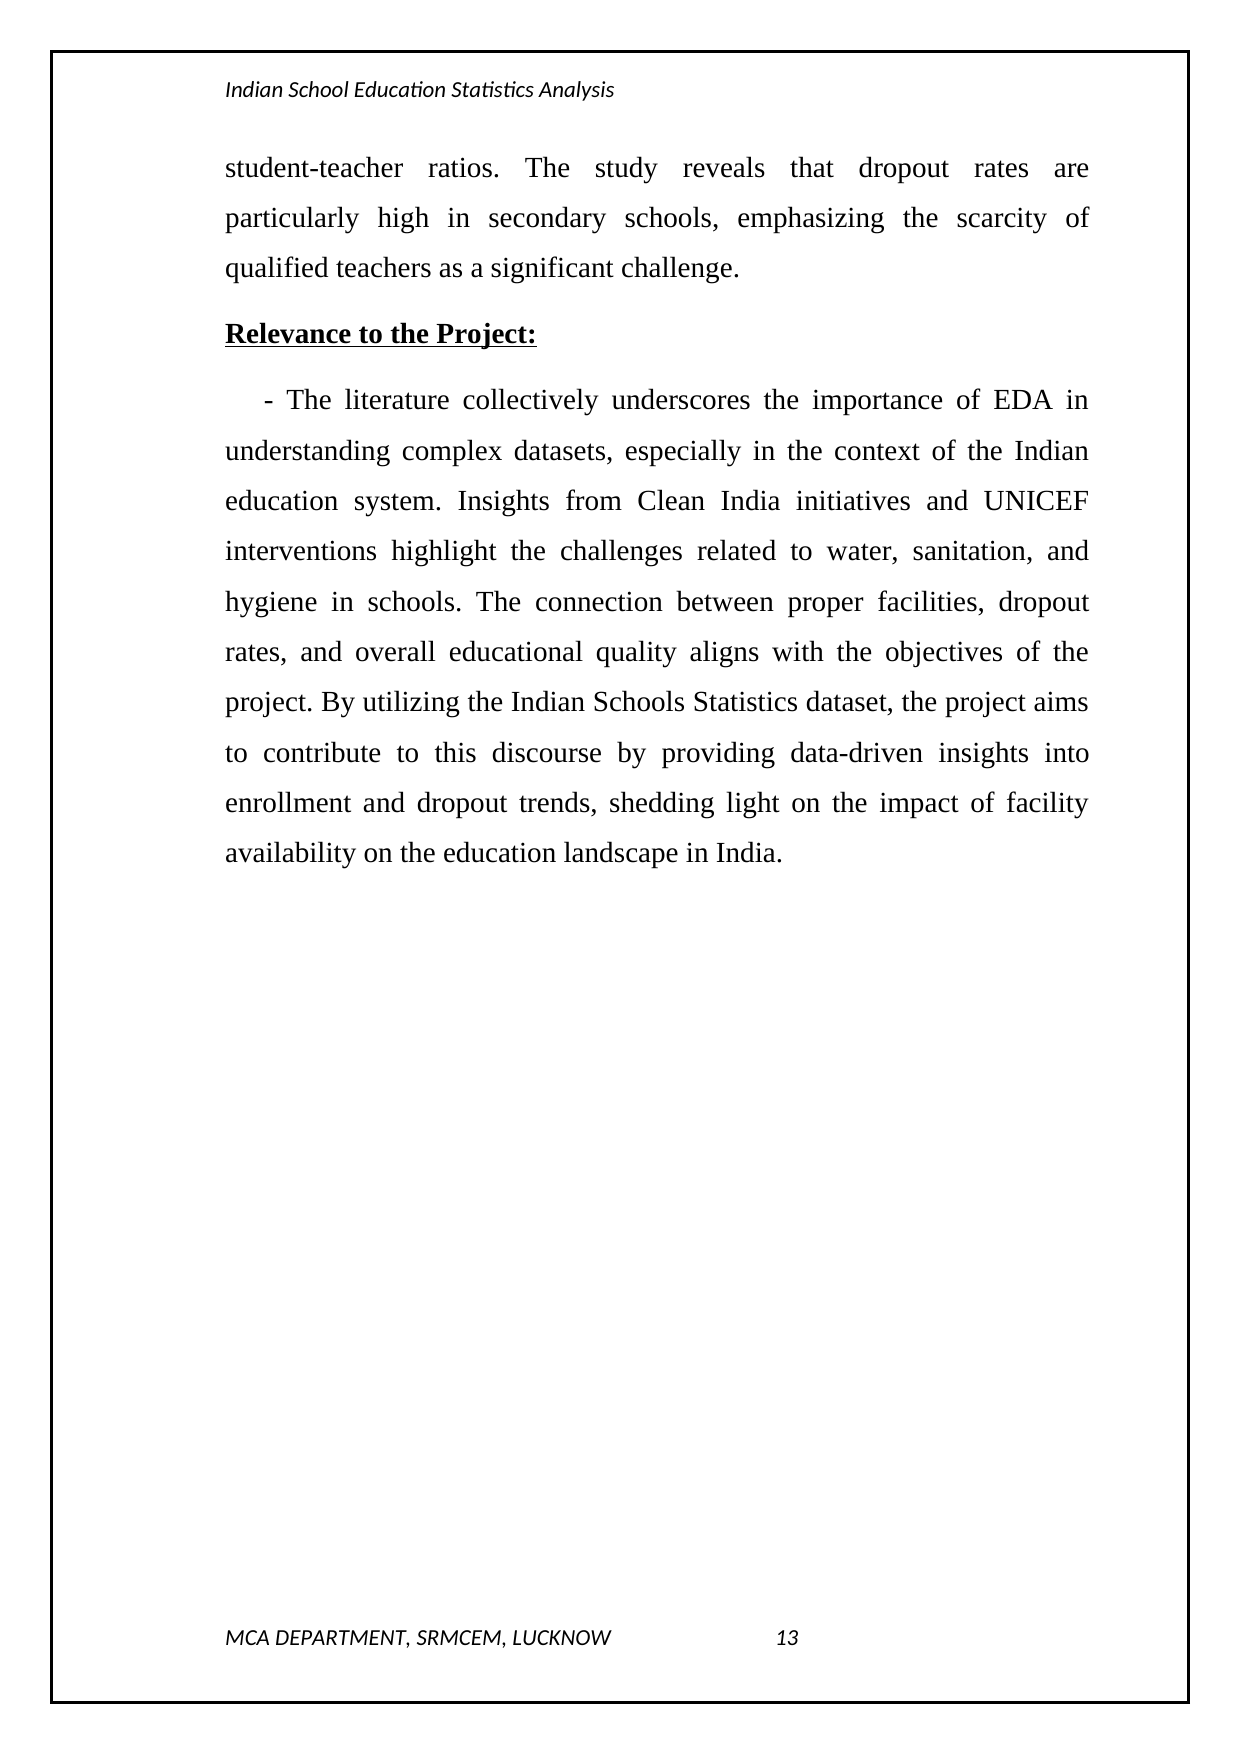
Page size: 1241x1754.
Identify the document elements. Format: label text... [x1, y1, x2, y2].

text - The literature collectively underscores the importance of EDA in understanding complex datasets, especially in the context of the Indian education system. Insights from Clean India initiatives and UNICEF interventions highlight the challenges related to water, sanitation, and hygiene in schools. The connection between proper facilities, dropout rates, and overall educational quality aligns with the objectives of the project. By utilizing the Indian Schools Statistics dataset, the project aims to contribute to this discourse by providing data-driven insights into enrollment and dropout trends, shedding light on the impact of facility availability on the education landscape in India. [225, 382, 1090, 869]
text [225, 150, 1090, 284]
text Relevance to the Project: [225, 317, 1090, 350]
